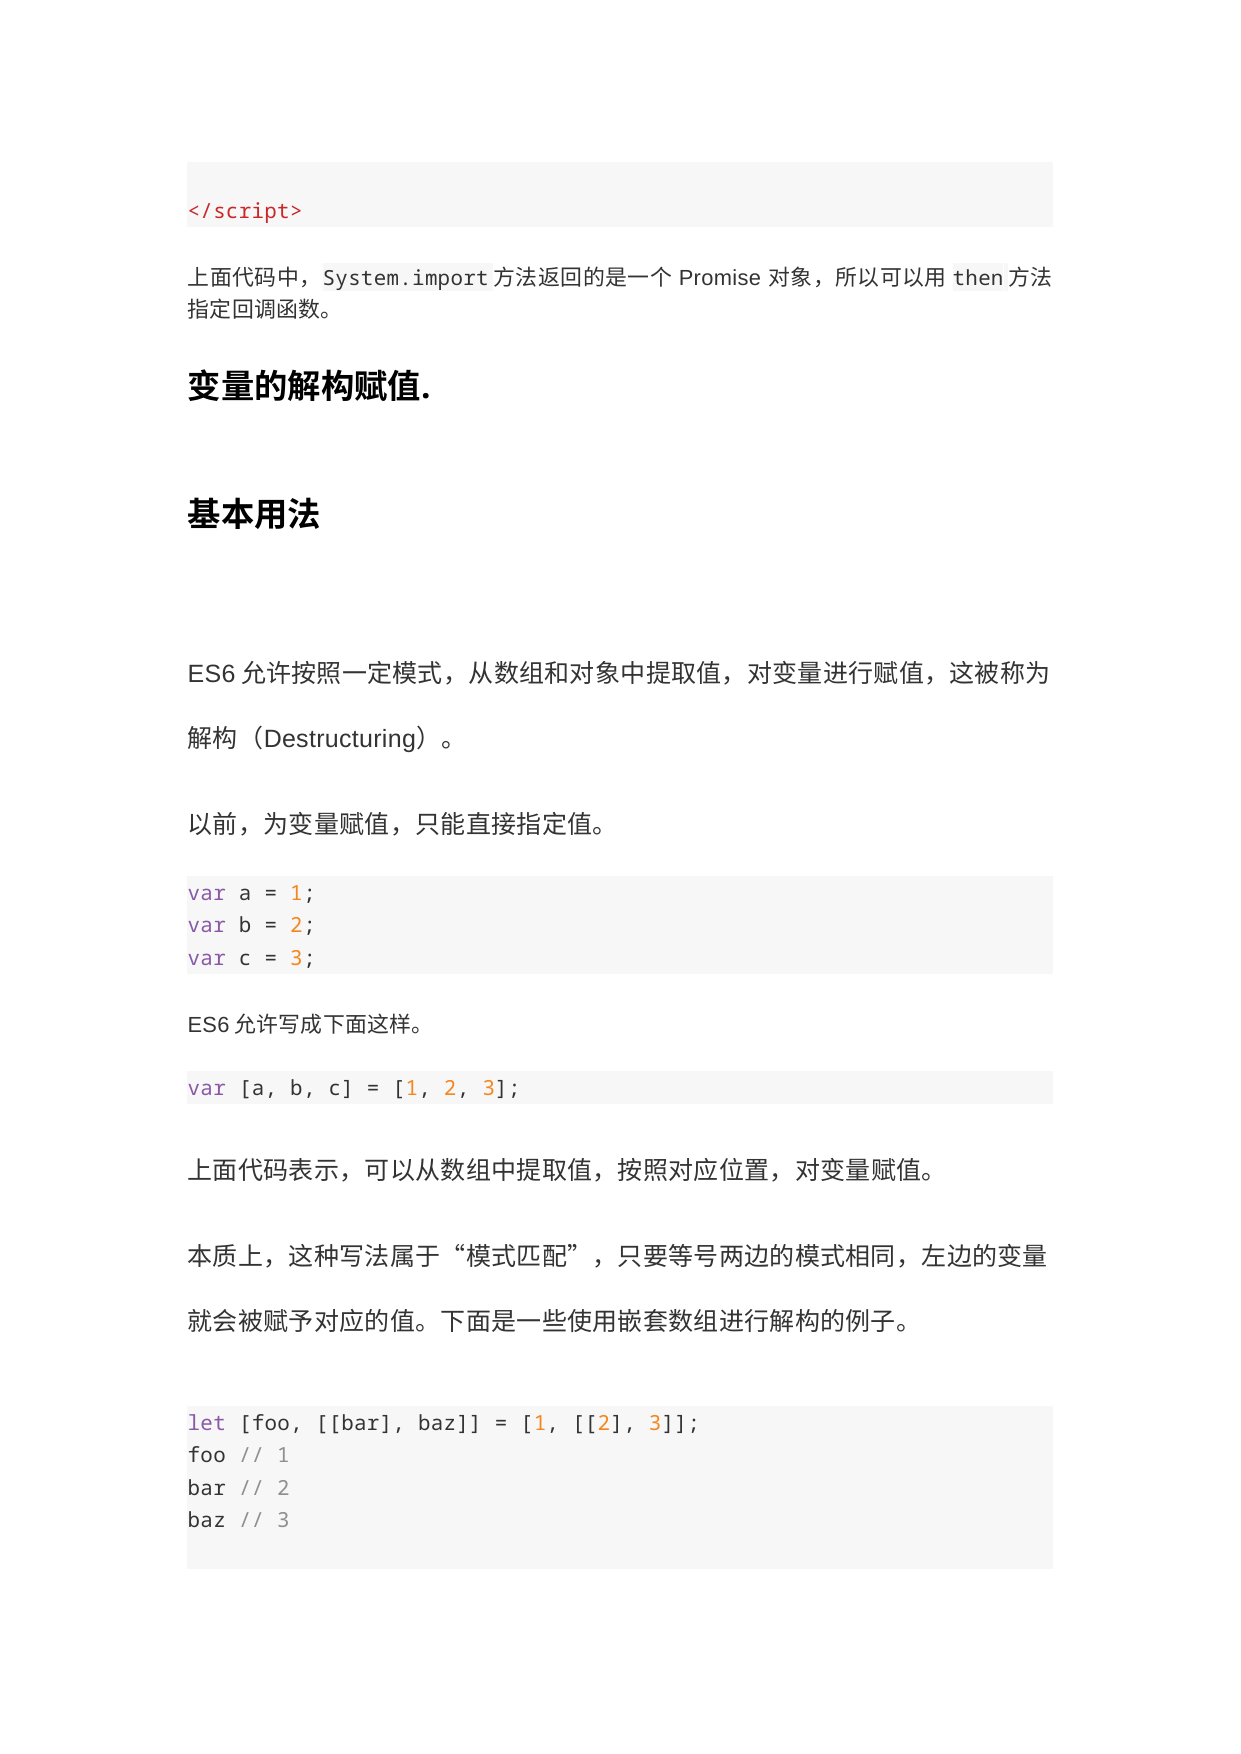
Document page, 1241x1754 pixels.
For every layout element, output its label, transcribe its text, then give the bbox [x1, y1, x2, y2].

text 以前，为变量赋值，只能直接指定值。 [187, 790, 1053, 855]
text 上面代码中，System.import方法返回的是一个 Promise 对象，所以可以用then方法指定回调函数。 [187, 259, 1053, 324]
text bar // 2 [187, 1471, 1053, 1504]
text 本质上，这种写法属于“模式匹配”，只要等号两边的模式相同，左边的变量就会被赋予对应的值。下面是一些使用嵌套数组进行解构的例子。 [187, 1222, 1053, 1352]
text baz // 3 [187, 1504, 1053, 1536]
text var c = 3; [187, 941, 1053, 974]
text 上面代码表示，可以从数组中提取值，按照对应位置，对变量赋值。 [187, 1136, 1053, 1201]
text var b = 2; [187, 909, 1053, 941]
text let [foo, [[bar], baz]] = [1, [[2], 3]]; [187, 1406, 1053, 1439]
text var a = 1; [187, 876, 1053, 909]
text foo // 1 [187, 1439, 1053, 1471]
subtitle 基本用法 [187, 479, 1053, 544]
text ES6允许写成下面这样。 [187, 1006, 1053, 1039]
subtitle 变量的解构赋值. [187, 352, 1053, 417]
text ES6允许按照一定模式，从数组和对象中提取值，对变量进行赋值，这被称为解构（Destructuring）。 [187, 639, 1053, 769]
text </script> [187, 194, 1053, 227]
text var [a, b, c] = [1, 2, 3]; [187, 1071, 1053, 1104]
